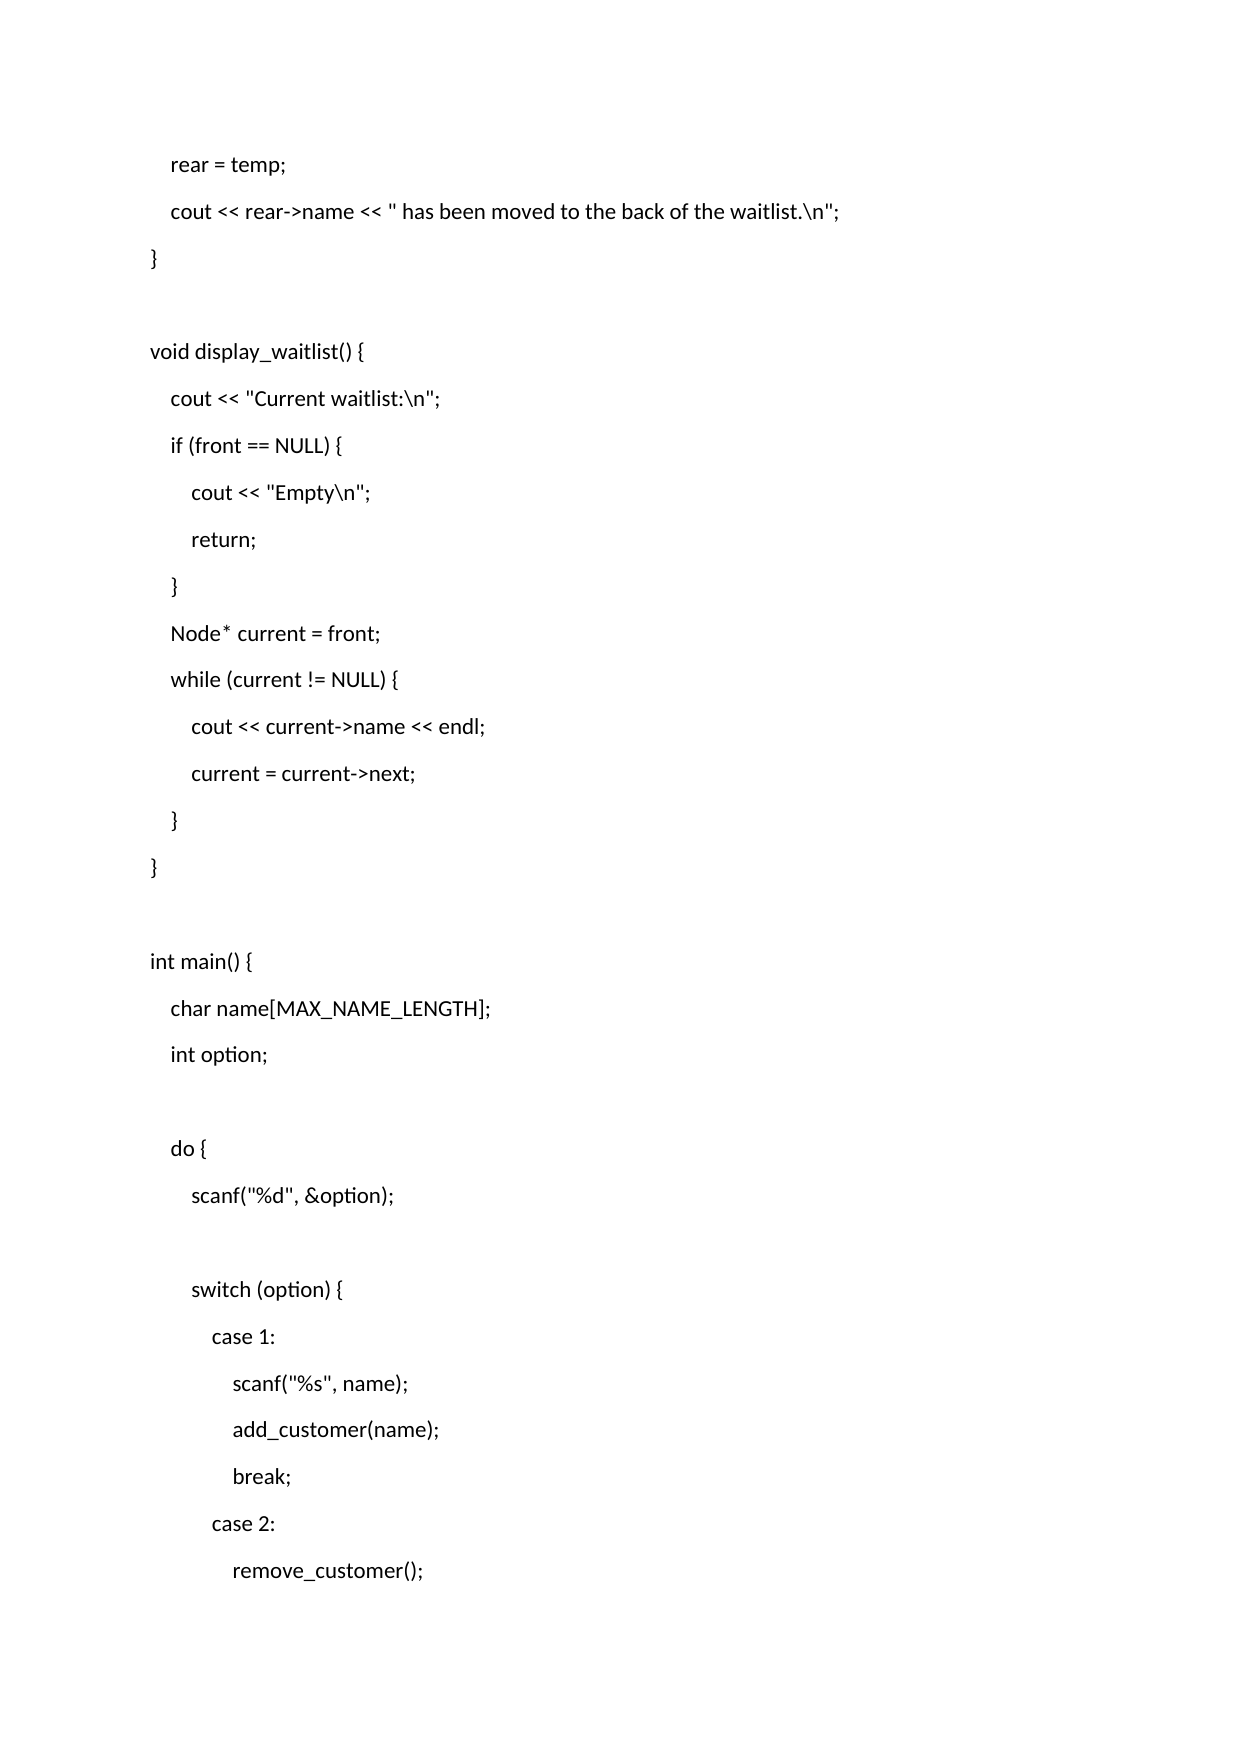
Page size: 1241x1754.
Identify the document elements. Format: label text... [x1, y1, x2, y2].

text switch (option) { [150, 1275, 1090, 1303]
text void display_waitlist() { [150, 337, 1090, 366]
text if (front == NULL) { [150, 431, 1090, 459]
text Node* current = front; [150, 619, 1090, 647]
text } [150, 244, 1090, 272]
text cout << rear->name << " has been moved to the back of the waitlist.\n"; [150, 197, 1090, 225]
text break; [150, 1462, 1090, 1491]
text } [150, 853, 1090, 881]
text current = current->next; [150, 759, 1090, 787]
text do { [150, 1134, 1090, 1162]
text add_customer(name); [150, 1416, 1090, 1444]
text } [150, 806, 1090, 834]
text scanf("%s", name); [150, 1369, 1090, 1397]
text cout << "Current waitlist:\n"; [150, 384, 1090, 412]
text int main() { [150, 947, 1090, 975]
text } [150, 572, 1090, 600]
text return; [150, 525, 1090, 553]
text remove_customer(); [150, 1556, 1090, 1584]
text int option; [150, 1041, 1090, 1069]
text scanf("%d", &option); [150, 1181, 1090, 1209]
text cout << "Empty\n"; [150, 478, 1090, 506]
text case 1: [150, 1322, 1090, 1350]
text char name[MAX_NAME_LENGTH]; [150, 994, 1090, 1022]
text while (current != NULL) { [150, 666, 1090, 694]
text rear = temp; [150, 150, 1090, 178]
text cout << current->name << endl; [150, 712, 1090, 741]
text case 2: [150, 1509, 1090, 1537]
